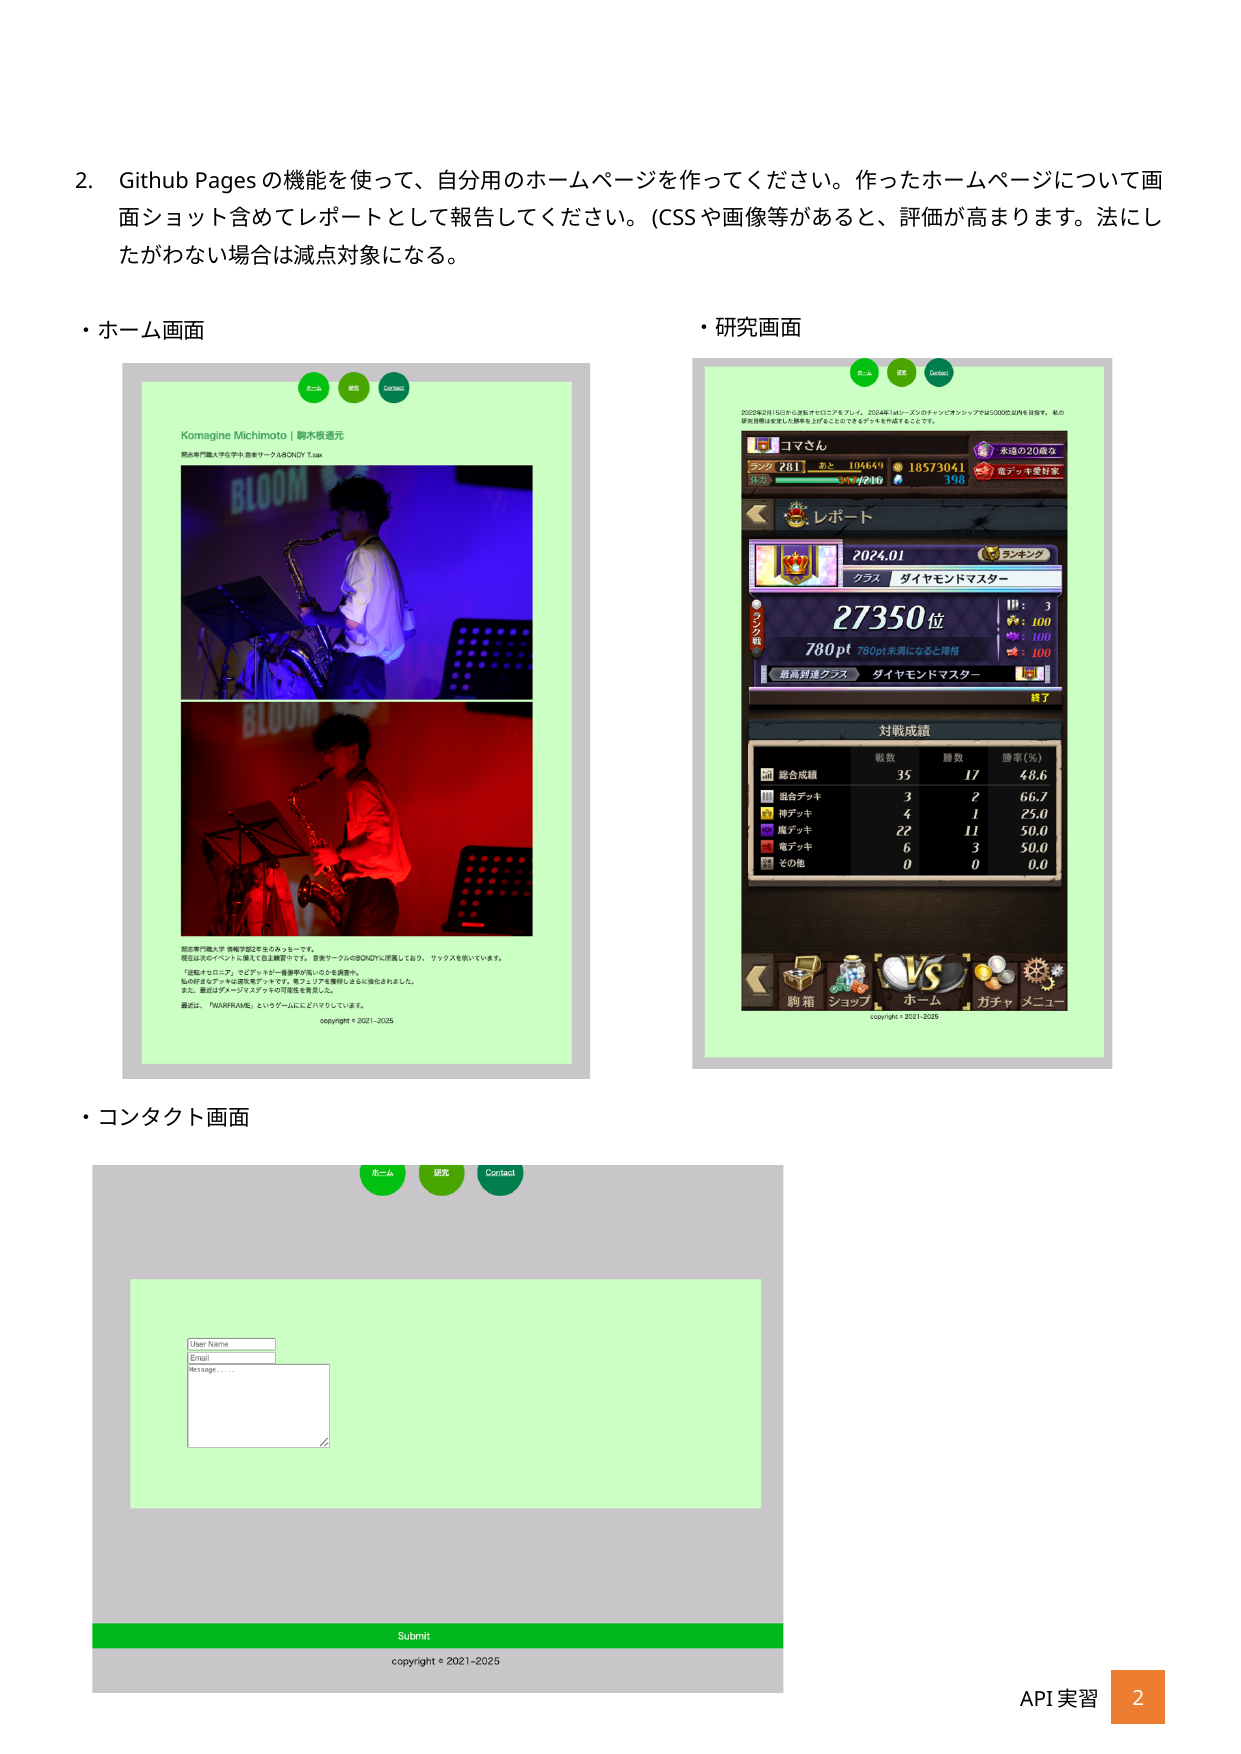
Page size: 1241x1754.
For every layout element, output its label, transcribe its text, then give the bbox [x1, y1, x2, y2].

picture [92, 1165, 784, 1693]
picture [122, 363, 591, 1079]
text ・ホーム画面 [75, 310, 1165, 347]
picture [692, 358, 1113, 1069]
text ・コンタクト画面 [75, 1097, 1165, 1135]
list Github Pagesの機能を使って、自分用のホームページを作ってください。作ったホームページについて画面ショット含めてレポートとして報告してください。(CSSや画像等があると、評価が高まります。法にしたがわない場合は減点対象になる。 [75, 160, 1165, 272]
